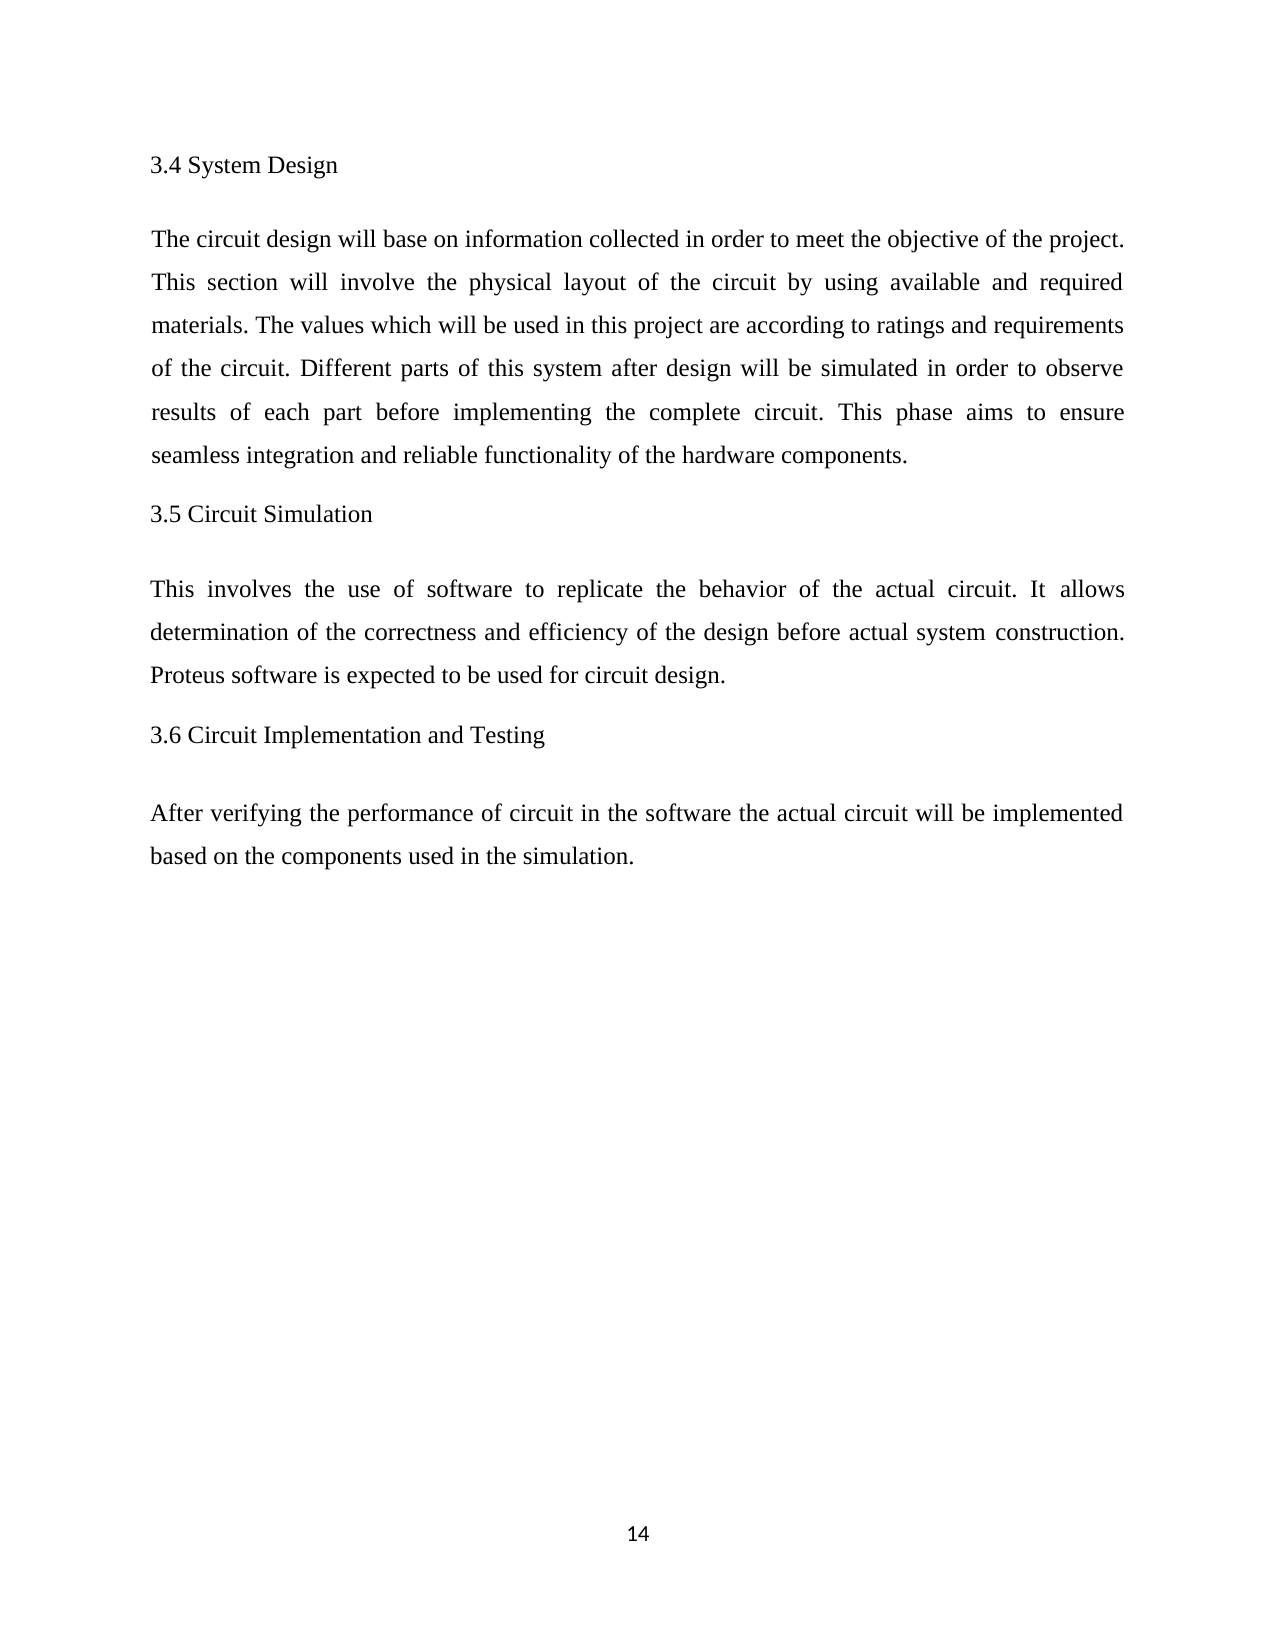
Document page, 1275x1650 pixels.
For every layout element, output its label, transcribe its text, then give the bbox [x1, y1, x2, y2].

text This involves the use of software to replicate the behavior of the actual circuit. It allows determination of the correctness and efficiency of the design before actual system construction. Proteus software is expected to be used for circuit design. [150, 531, 1125, 689]
subtitle 3.6 Circuit Implementation and Testing [150, 720, 1125, 748]
subtitle 3.4 System Design [150, 150, 1125, 179]
subtitle 3.5 Circuit Simulation [150, 499, 1125, 528]
text The circuit design will base on information collected in order to meet the objective of the project. This section will involve the physical layout of the circuit by using available and required materials. The values which will be used in this project are according to ratings and requirements of the circuit. Different parts of this system after design will be simulated in order to observe results of each part before implementing the complete circuit. This phase aims to ensure seamless integration and reliable functionality of the hardware components. [151, 181, 1125, 468]
text After verifying the performance of circuit in the software the actual circuit will be implemented based on the components used in the simulation. [150, 798, 1125, 869]
